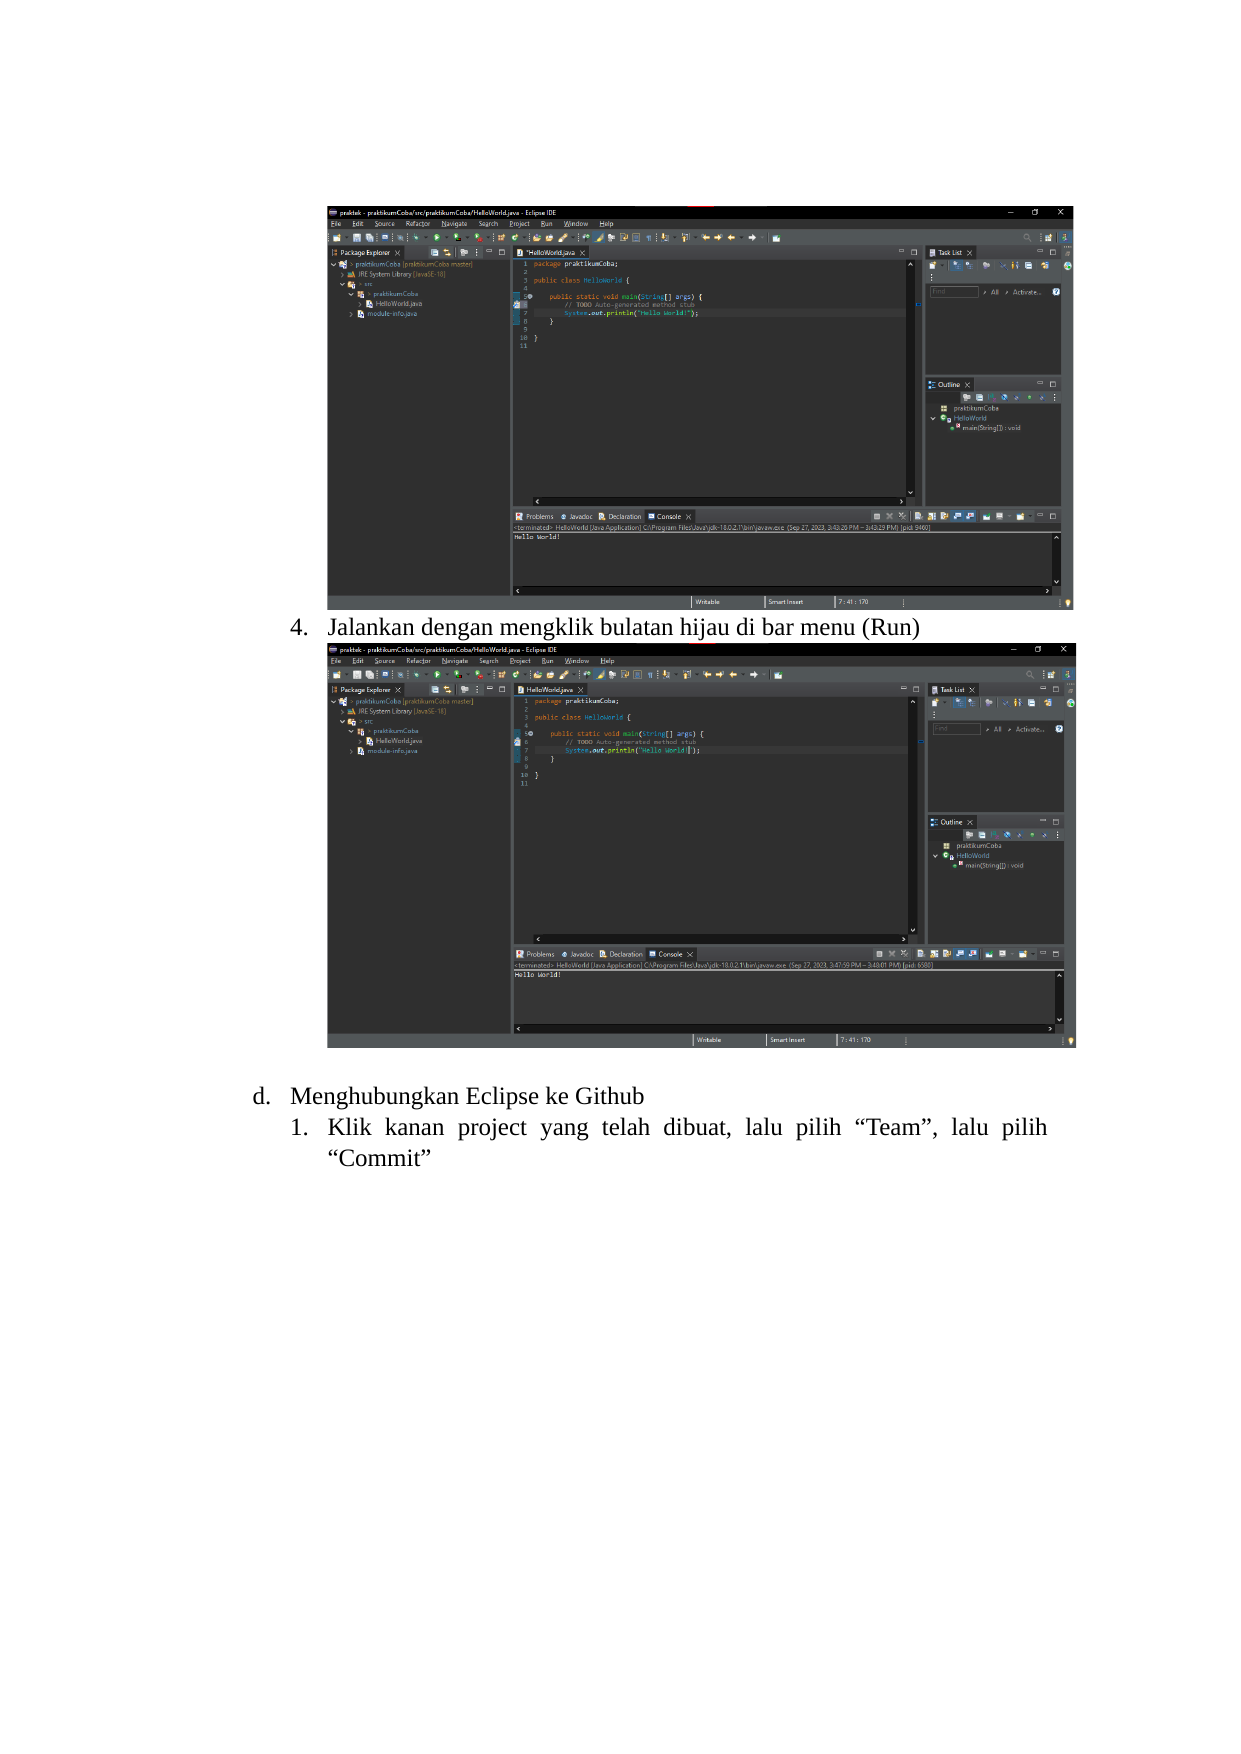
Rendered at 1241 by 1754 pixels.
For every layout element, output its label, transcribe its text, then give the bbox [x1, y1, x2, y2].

picture [327, 643, 1077, 1048]
list Jalankan dengan mengklik bulatan hijau di bar menu (Run) [290, 612, 1048, 641]
picture [327, 206, 1074, 610]
list Menghubungkan Eclipse ke Github [252, 1081, 1048, 1110]
list Klik kanan project yang telah dibuat, lalu pilih “Team”, lalu pilih “Commit” [290, 1112, 1048, 1172]
